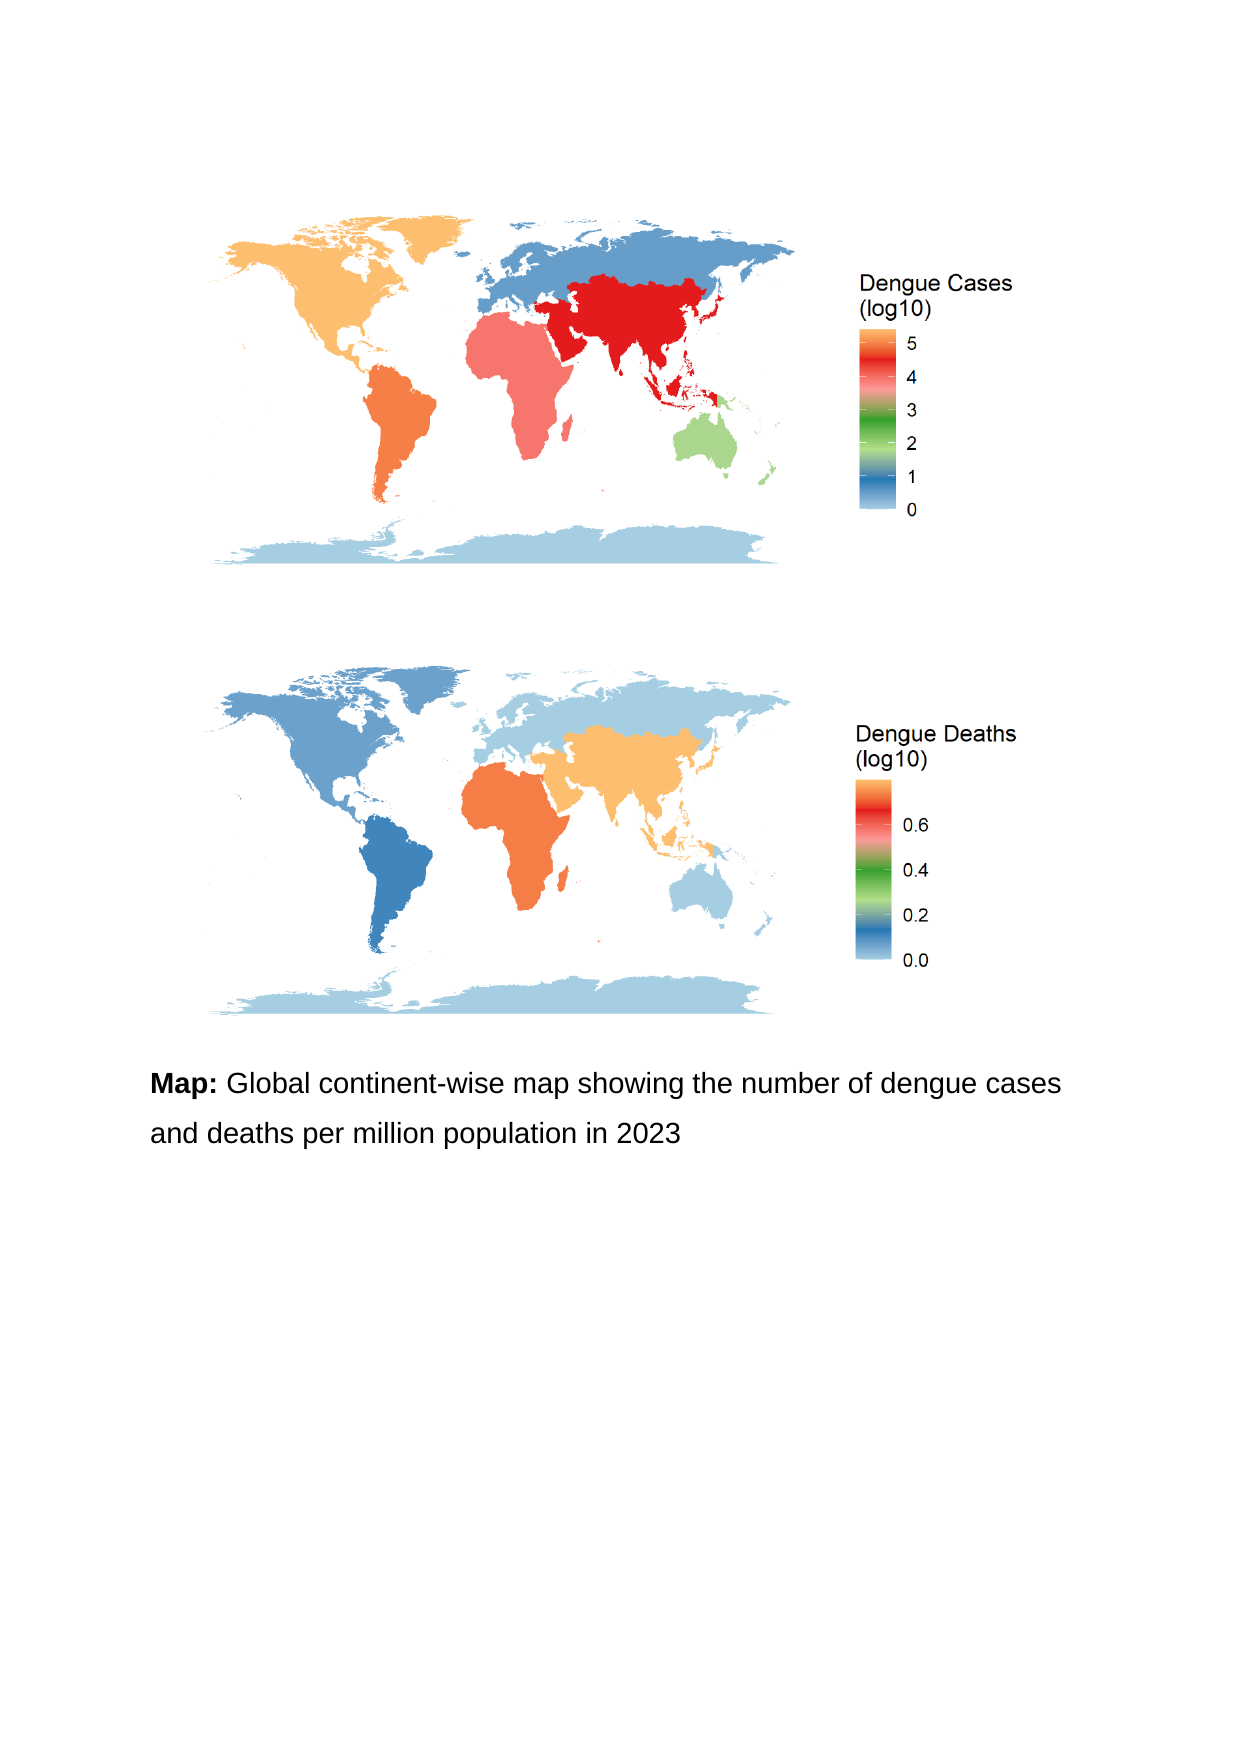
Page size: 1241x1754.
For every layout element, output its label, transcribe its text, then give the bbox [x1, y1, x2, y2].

text Map: Global continent-wise map showing the number of dengue cases and deaths per million population in 2023 [150, 1066, 1090, 1149]
picture [150, 150, 1050, 1050]
